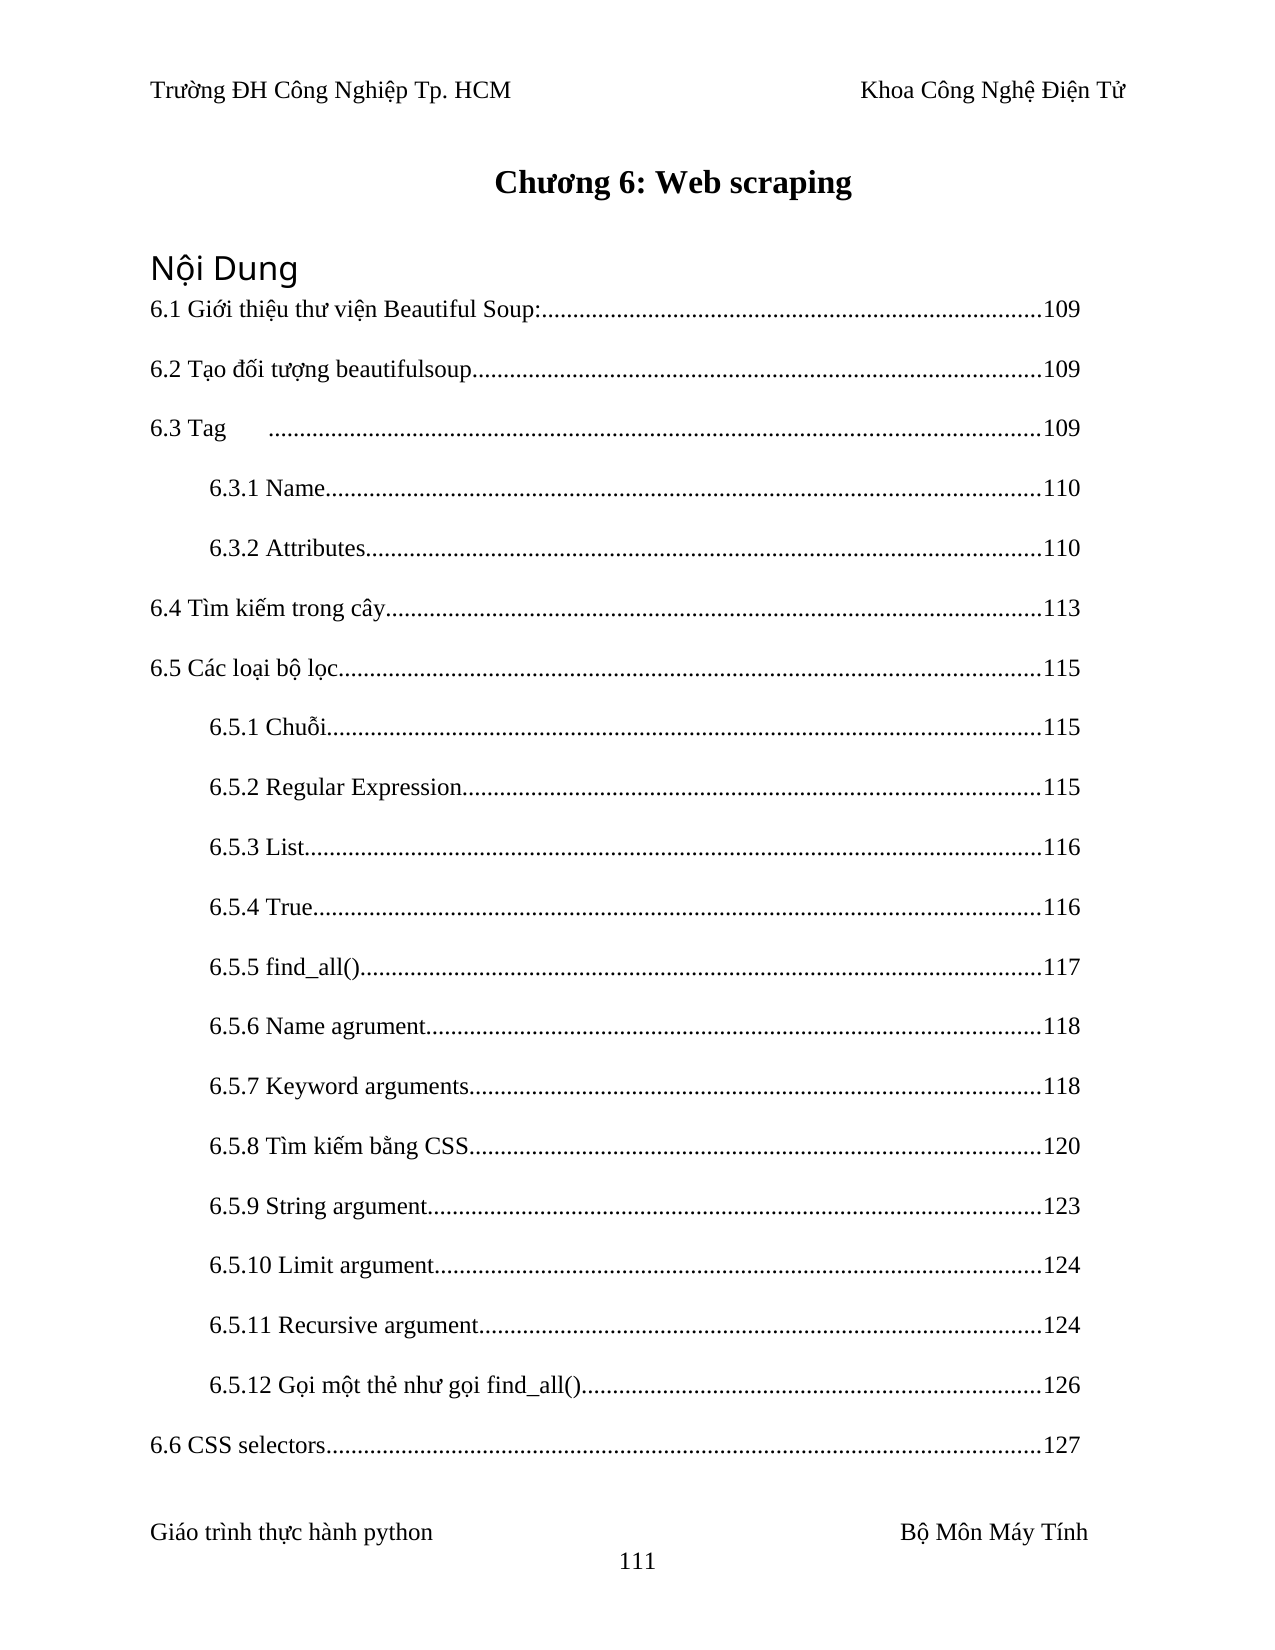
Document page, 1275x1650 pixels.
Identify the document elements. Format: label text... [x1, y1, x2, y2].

text Chương 6: Web scraping [150, 162, 1196, 201]
